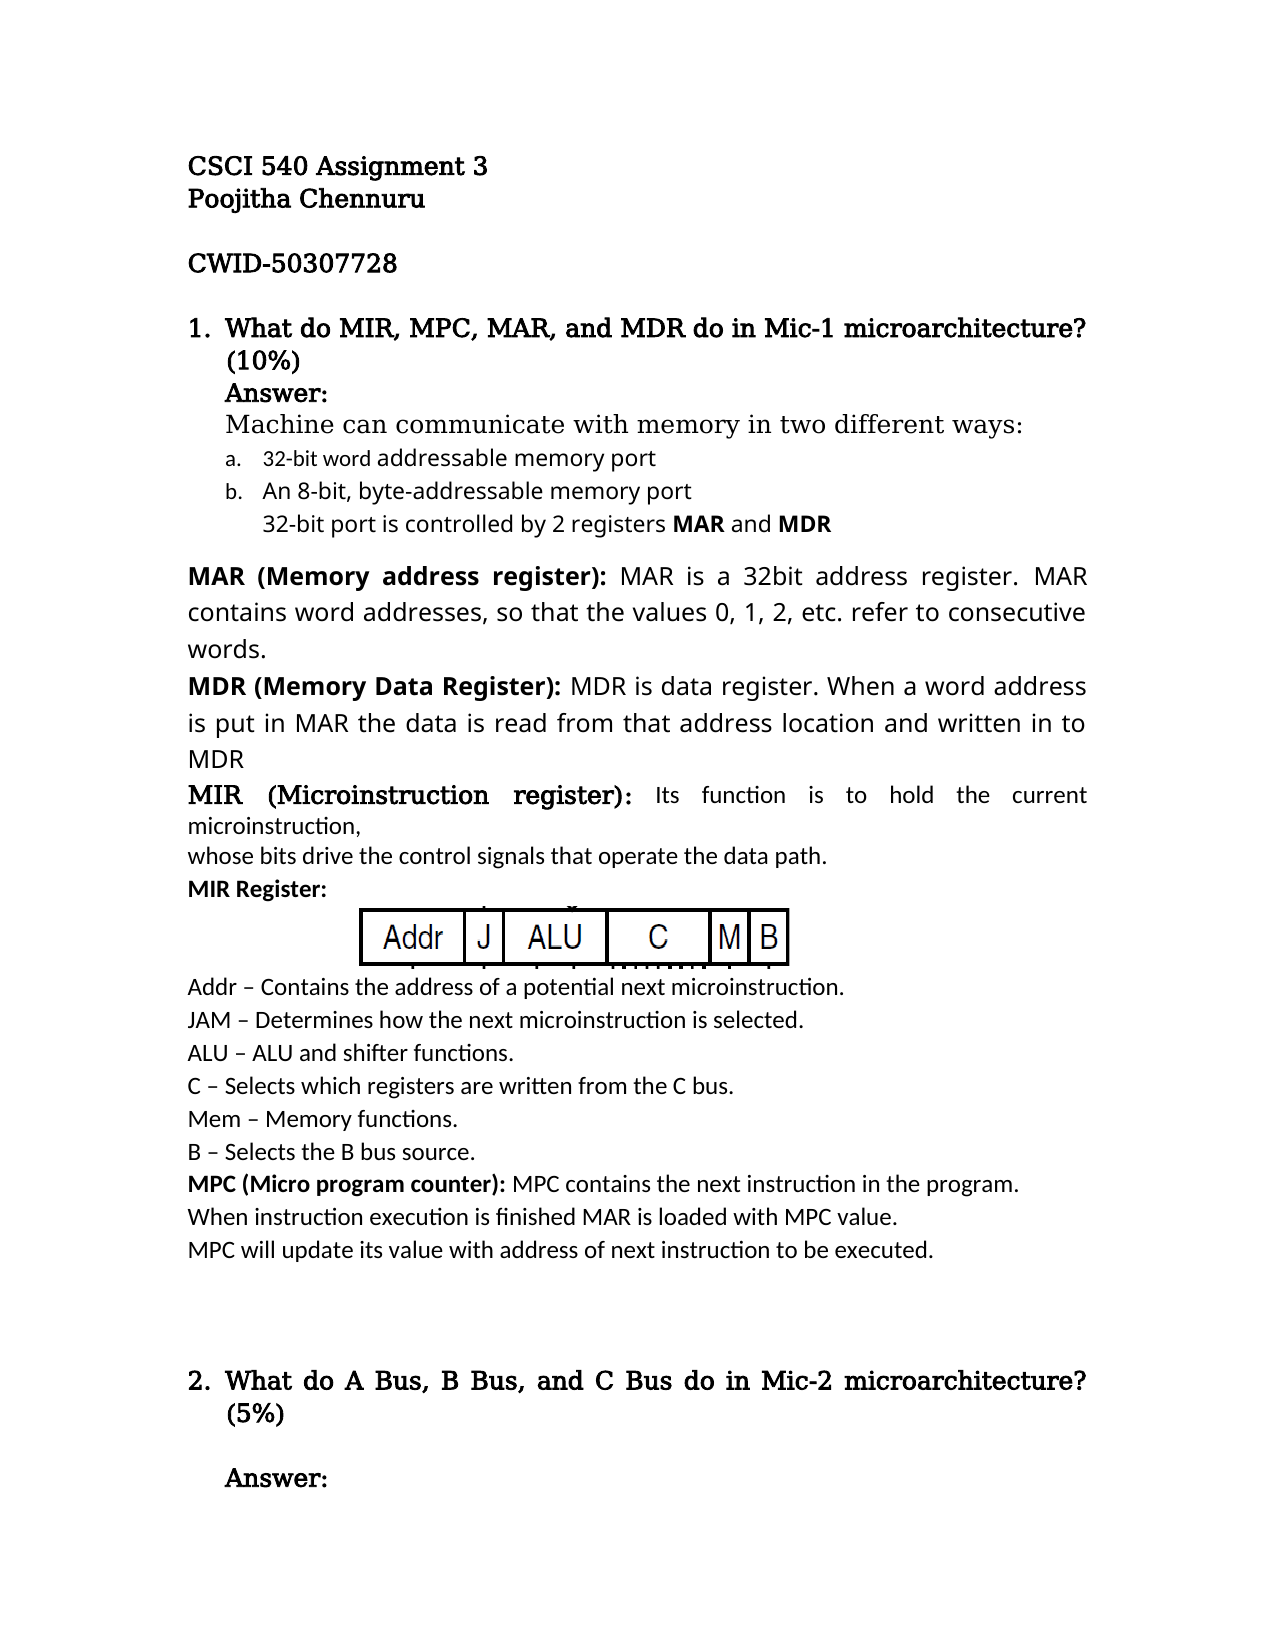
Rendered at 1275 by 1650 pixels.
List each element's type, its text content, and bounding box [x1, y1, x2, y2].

text MIR Register: [187, 873, 1087, 904]
text whose bits drive the control signals that operate the data path. [187, 840, 1087, 871]
text MPC (Micro program counter): MPC contains the next instruction in the program. [187, 1169, 1087, 1199]
text MDR (Memory Data Register): MDR is data register. When a word address is put in MAR the data is read from that address location and written in to MDR [187, 668, 1087, 776]
picture [357, 906, 790, 969]
text MIR (Microinstruction register): Its function is to hold the current microinstruction, [187, 779, 1087, 840]
text CWID-50307728 [187, 215, 1087, 277]
list What do MIR, MPC, MAR, and MDR do in Mic-1 microarchitecture? (10%) [187, 312, 1087, 374]
list An 8-bit, byte-addressable memory port [225, 475, 1087, 506]
text C – Selects which registers are written from the C bus. [187, 1070, 1087, 1100]
list Answer: [225, 377, 1087, 407]
text When instruction execution is finished MAR is loaded with MPC value. [187, 1202, 1087, 1232]
list What do A Bus, B Bus, and C Bus do in Mic-2 microarchitecture? (5%) [187, 1364, 1087, 1427]
text Addr – Contains the address of a potential next microinstruction. [187, 971, 1087, 1002]
text B – Selects the B bus source. [187, 1136, 1087, 1166]
text Mem – Memory functions. [187, 1103, 1087, 1133]
text JAM – Determines how the next microinstruction is selected. [187, 1004, 1087, 1034]
list Machine can communicate with memory in two different ways: [225, 409, 1087, 439]
text MPC will update its value with address of next instruction to be executed. [187, 1234, 1087, 1265]
text MAR (Memory address register): MAR is a 32bit address register. MAR contains word addresses, so that the values 0, 1, 2, etc. refer to consecutive words. [187, 558, 1087, 666]
list 32-bit word addressable memory port [225, 442, 1087, 473]
text CSCI 540 Assignment 3 Poojitha Chennuru [187, 150, 1087, 212]
list 32-bit port is controlled by 2 registers MAR and MDR [262, 508, 1087, 539]
list Answer: [225, 1462, 1087, 1492]
text ALU – ALU and shifter functions. [187, 1037, 1087, 1067]
